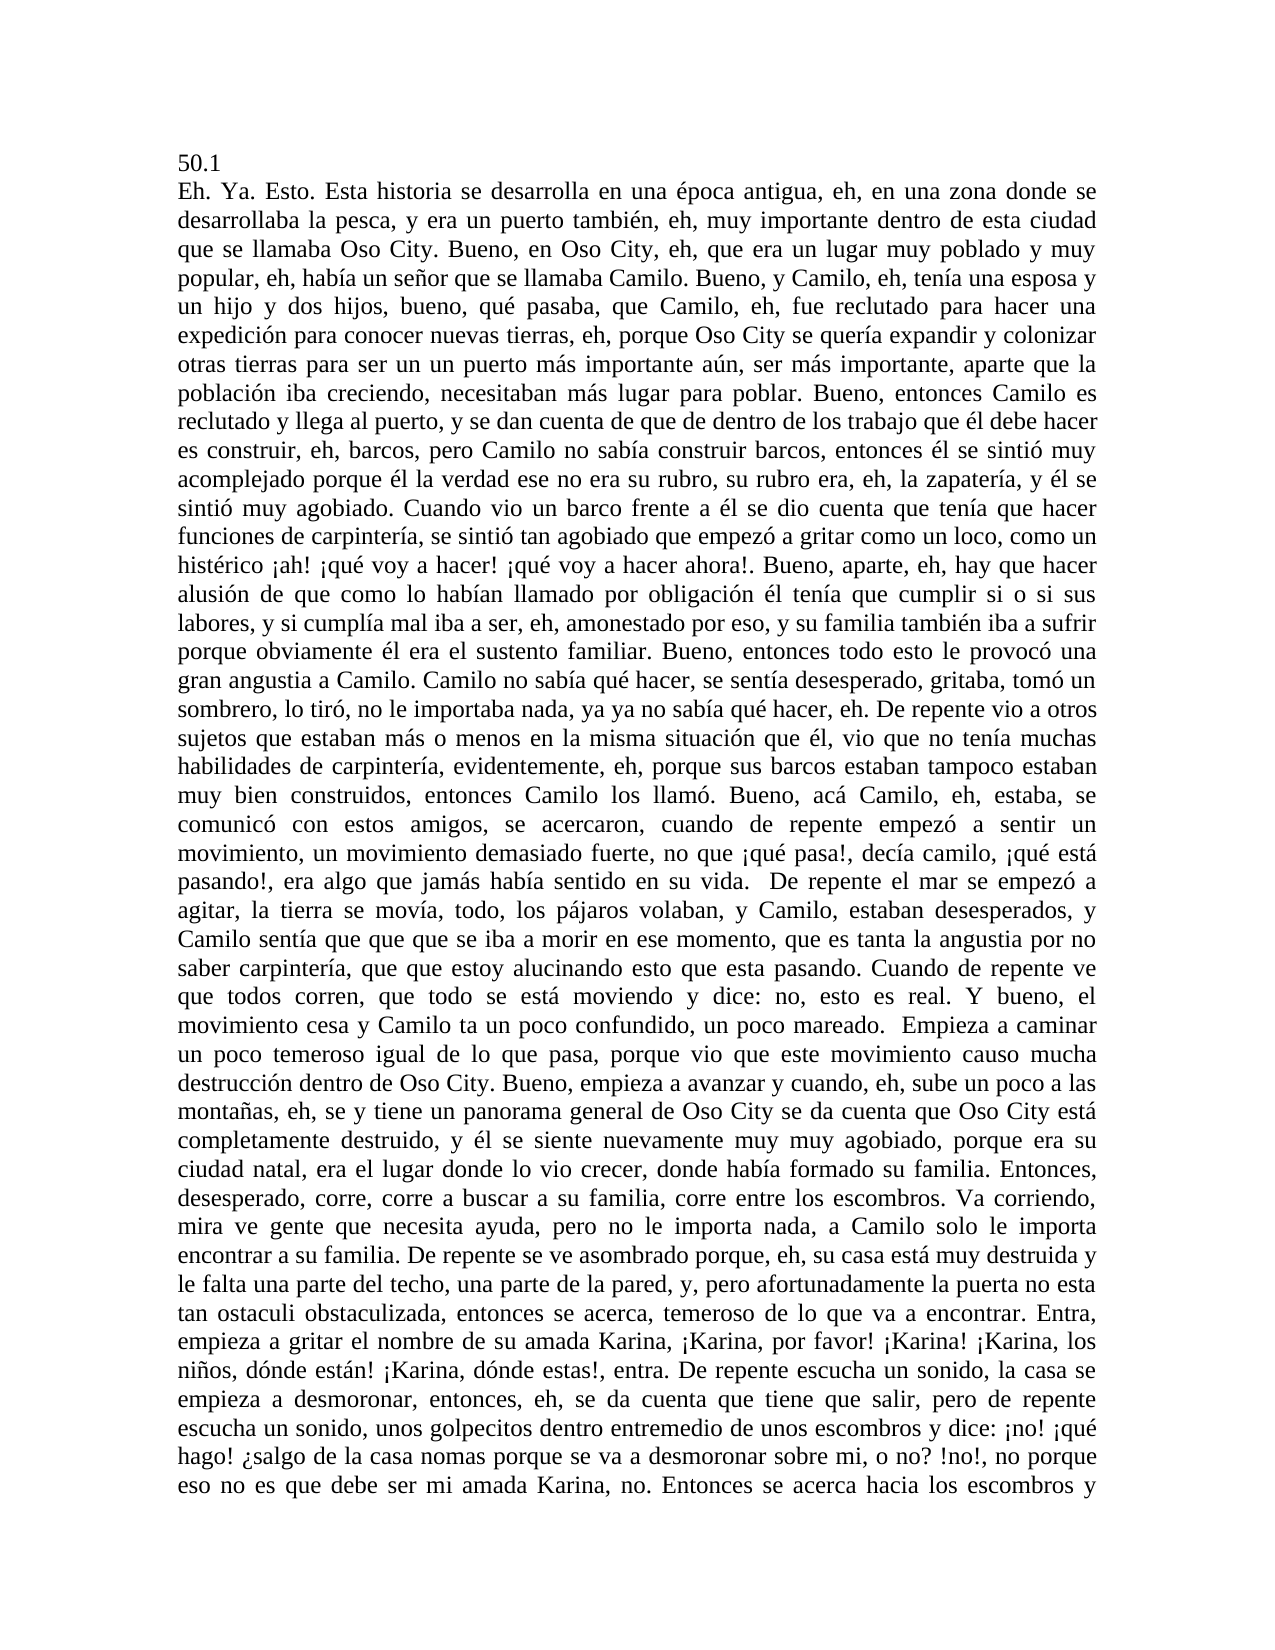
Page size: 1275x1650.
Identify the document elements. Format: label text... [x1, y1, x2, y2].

text 50.1 [177, 148, 1098, 176]
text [177, 176, 1098, 1499]
